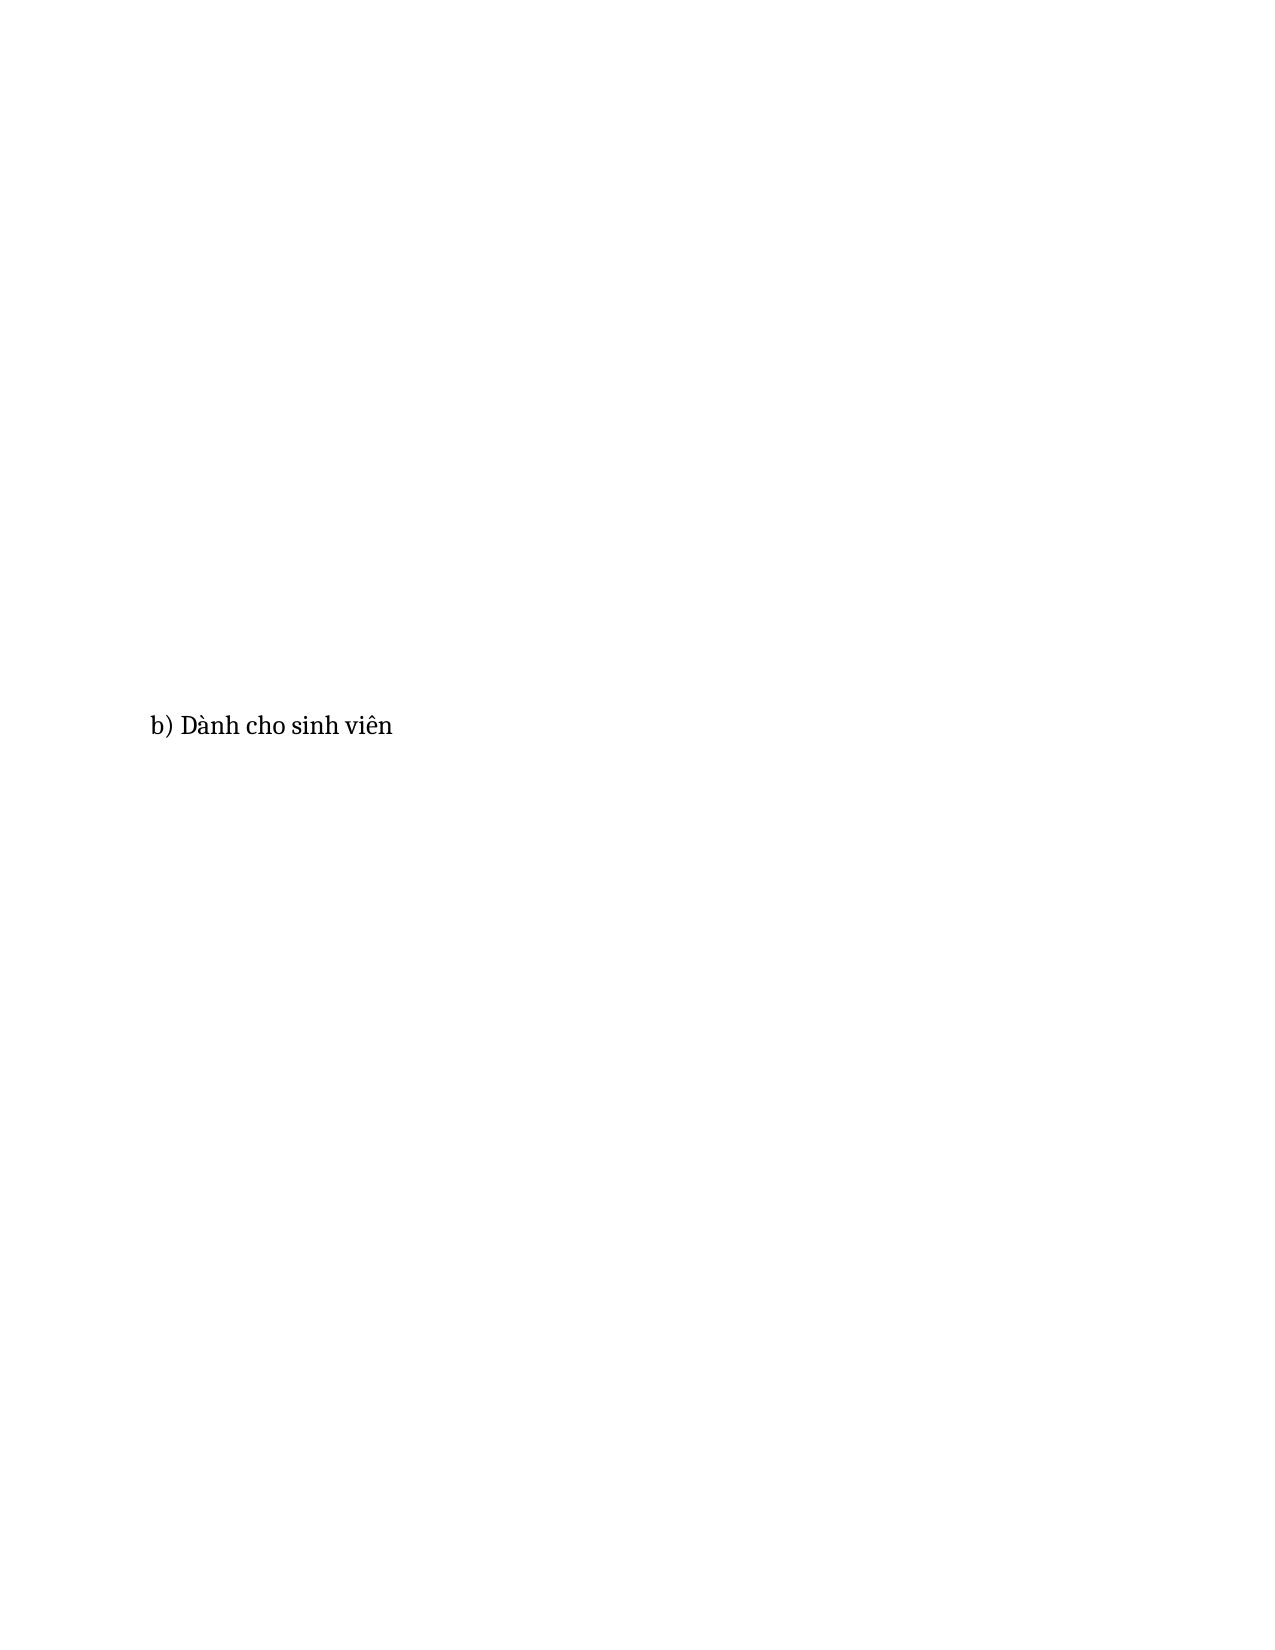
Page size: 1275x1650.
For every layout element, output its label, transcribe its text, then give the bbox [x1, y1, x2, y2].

text b) Dành cho sinh viên [150, 710, 1125, 741]
